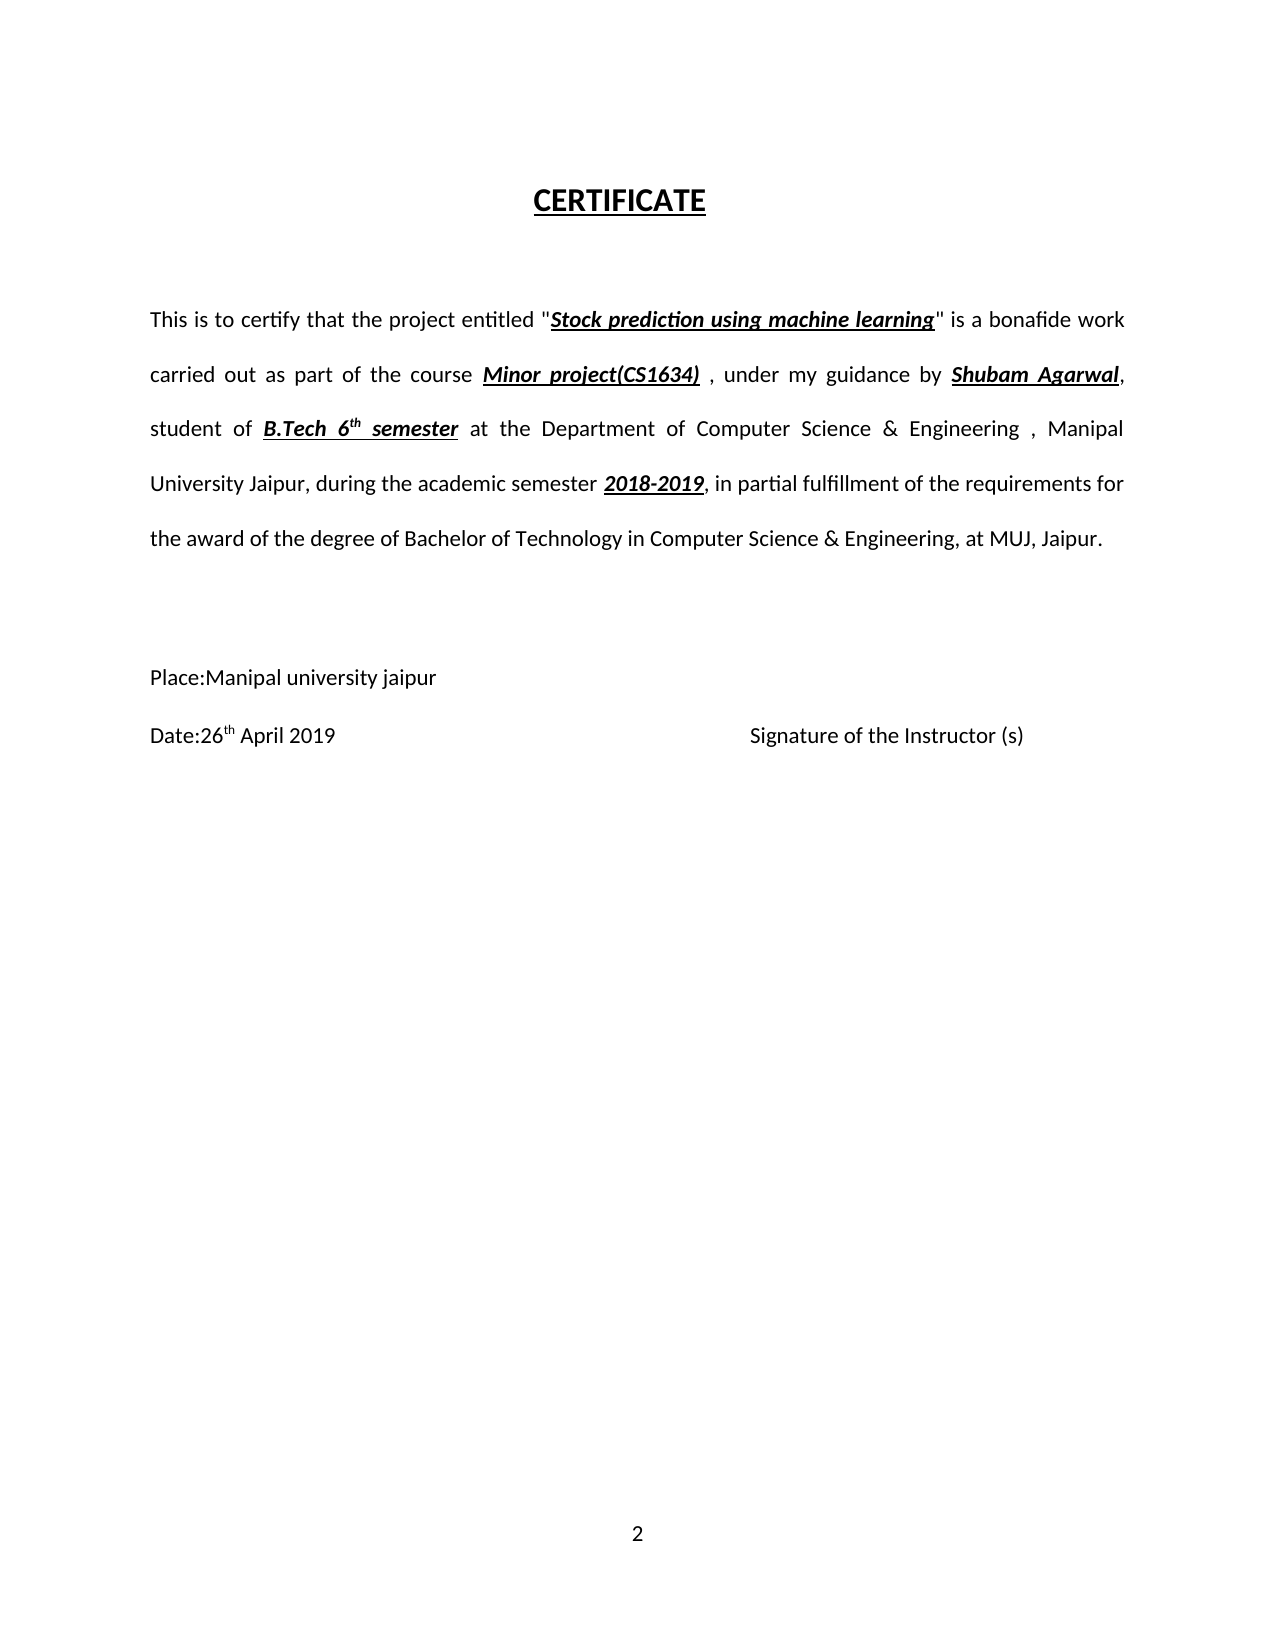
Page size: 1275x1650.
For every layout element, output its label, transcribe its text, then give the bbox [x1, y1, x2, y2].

text This is to certify that the project entitled "Stock prediction using machine learning" is a bonafide work carried out as part of the course Minor project(CS1634) , under my guidance by Shubam Agarwal, student of B.Tech 6th semester at the Department of Computer Science & Engineering , Manipal University Jaipur, during the academic semester 2018-2019, in partial fulfillment of the requirements for the award of the degree of Bachelor of Technology in Computer Science & Engineering, at MUJ, Jaipur. [150, 305, 1125, 552]
text Place:Manipal university jaipur [150, 663, 1125, 691]
text CERTIFICATE [533, 179, 1125, 219]
text Date:26th April 2019 Signature of the Instructor (s) [150, 722, 1125, 750]
